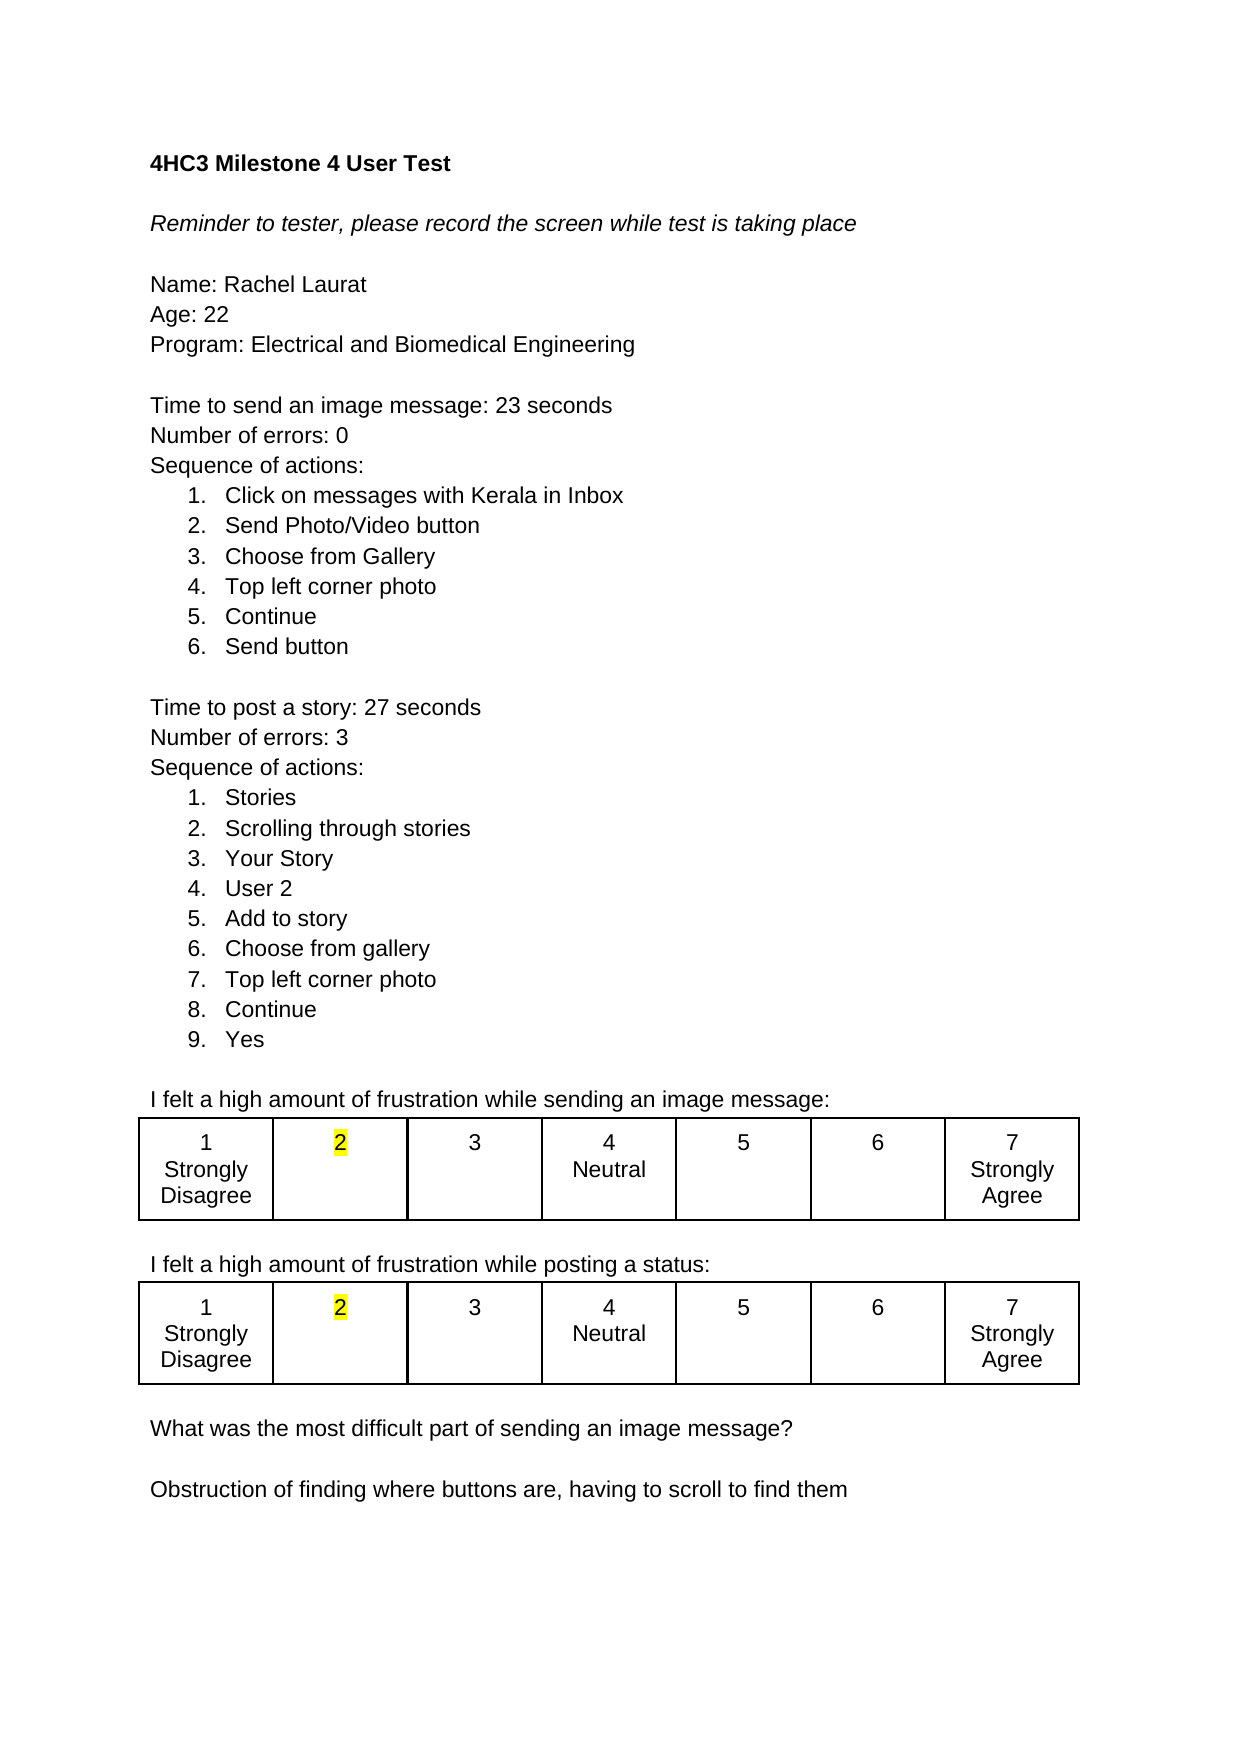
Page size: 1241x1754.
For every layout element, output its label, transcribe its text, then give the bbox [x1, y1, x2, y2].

table_header 3 [409, 1119, 541, 1219]
text Time to send an image message: 23 seconds [150, 392, 1090, 418]
table_header 7 Strongly Agree [946, 1119, 1078, 1219]
text Time to post a story: 27 seconds [150, 694, 1090, 720]
table_header 4 Neutral [543, 1283, 675, 1383]
text Sequence of actions: [150, 754, 1090, 781]
text Reminder to tester, please record the screen while test is taking place [150, 210, 1090, 237]
list Choose from gallery [187, 935, 1090, 962]
list Stories [187, 784, 1090, 811]
text I felt a high amount of frustration while sending an image message: [150, 1086, 1090, 1113]
list Click on messages with Kerala in Inbox [187, 482, 1090, 509]
list Add to story [187, 905, 1090, 932]
text Obstruction of finding where buttons are, having to scroll to find them [150, 1476, 1090, 1502]
table_header 5 [677, 1283, 810, 1383]
list Choose from Gallery [187, 543, 1090, 569]
list Yes [187, 1026, 1090, 1052]
list Top left corner photo [187, 573, 1090, 599]
list Your Story [187, 845, 1090, 871]
list User 2 [187, 875, 1090, 901]
text What was the most difficult part of sending an image message? [150, 1415, 1090, 1442]
text Program: Electrical and Biomedical Engineering [150, 331, 1090, 358]
table_header 4 Neutral [543, 1119, 675, 1219]
text 4HC3 Milestone 4 User Test [150, 150, 1090, 176]
list Send Photo/Video button [187, 512, 1090, 539]
table_header 2 [274, 1119, 406, 1219]
text Number of errors: 0 [150, 422, 1090, 448]
table_header 2 [274, 1283, 406, 1383]
list Send button [187, 633, 1090, 660]
text Sequence of actions: [150, 452, 1090, 478]
text Name: Rachel Laurat [150, 271, 1090, 297]
table_header 5 [677, 1119, 810, 1219]
table_header 6 [812, 1119, 944, 1219]
text I felt a high amount of frustration while posting a status: [150, 1251, 1090, 1277]
list Continue [187, 603, 1090, 629]
text Age: 22 [150, 301, 1090, 327]
list Top left corner photo [187, 966, 1090, 992]
list Scrolling through stories [187, 814, 1090, 841]
table_header 3 [409, 1283, 541, 1383]
table_header 1 Strongly Disagree [140, 1119, 272, 1219]
table_header 7 Strongly Agree [946, 1283, 1078, 1383]
text Number of errors: 3 [150, 724, 1090, 750]
table_header 6 [812, 1283, 944, 1383]
table_header 1 Strongly Disagree [140, 1283, 272, 1383]
list Continue [187, 996, 1090, 1022]
